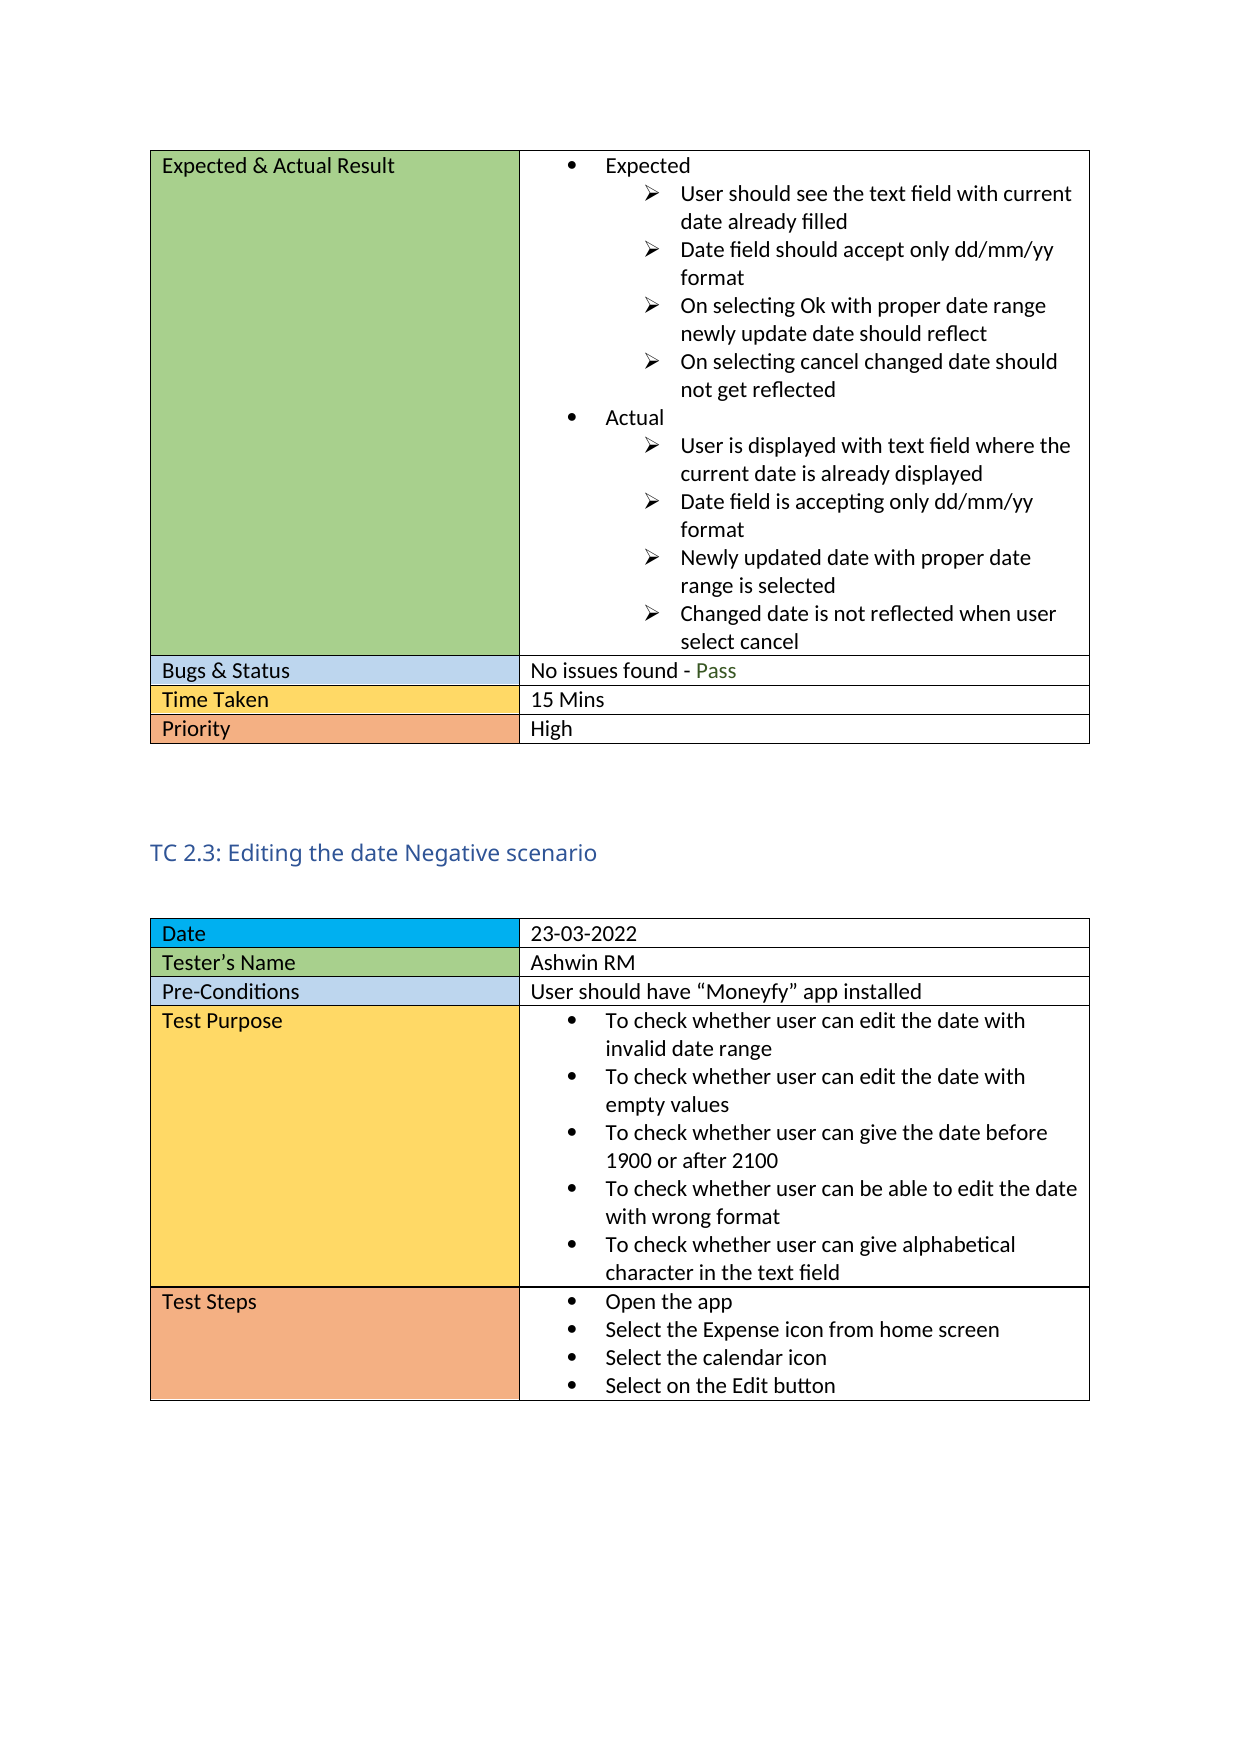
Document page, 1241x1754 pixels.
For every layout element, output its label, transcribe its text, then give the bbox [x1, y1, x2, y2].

table_cell 15 Mins [520, 686, 1089, 713]
table_cell Bugs & Status [151, 656, 519, 684]
table_cell Priority [151, 715, 519, 743]
table_cell No issues found - Pass [520, 656, 1089, 684]
table_cell Test Steps [151, 1288, 519, 1399]
table_cell Expected User should see the text field with current date already filled Date field should accept only dd/mm/yy format On selecting Ok with proper date range newly update date should reflect On selecting cancel changed date should not get reflected Actual User is displayed with text field where the current date is already displayed Date field is accepting only dd/mm/yy format Newly updated date with proper date range is selected Changed date is not reflected when user select cancel [520, 151, 1089, 655]
table_cell Ashwin RM [520, 948, 1089, 976]
table_cell To check whether user can edit the date with invalid date range To check whether user can edit the date with empty values To check whether user can give the date before 1900 or after 2100 To check whether user can be able to edit the date with wrong format To check whether user can give alphabetical character in the text field [520, 1006, 1089, 1286]
table_cell Open the app Select the Expense icon from home screen Select the calendar icon Select on the Edit button [520, 1288, 1089, 1399]
table_cell High [520, 715, 1089, 743]
table_cell Expected & Actual Result [151, 151, 519, 655]
table_cell Pre-Conditions [151, 977, 519, 1005]
table_header 23-03-2022 [520, 919, 1089, 947]
table_cell Test Purpose [151, 1006, 519, 1286]
table_cell User should have “Moneyfy” app installed [520, 977, 1089, 1005]
table_cell Time Taken [151, 686, 519, 713]
subtitle TC 2.3: Editing the date Negative scenario [150, 837, 1090, 869]
table_cell Tester’s Name [151, 948, 519, 976]
table_header Date [151, 919, 519, 947]
